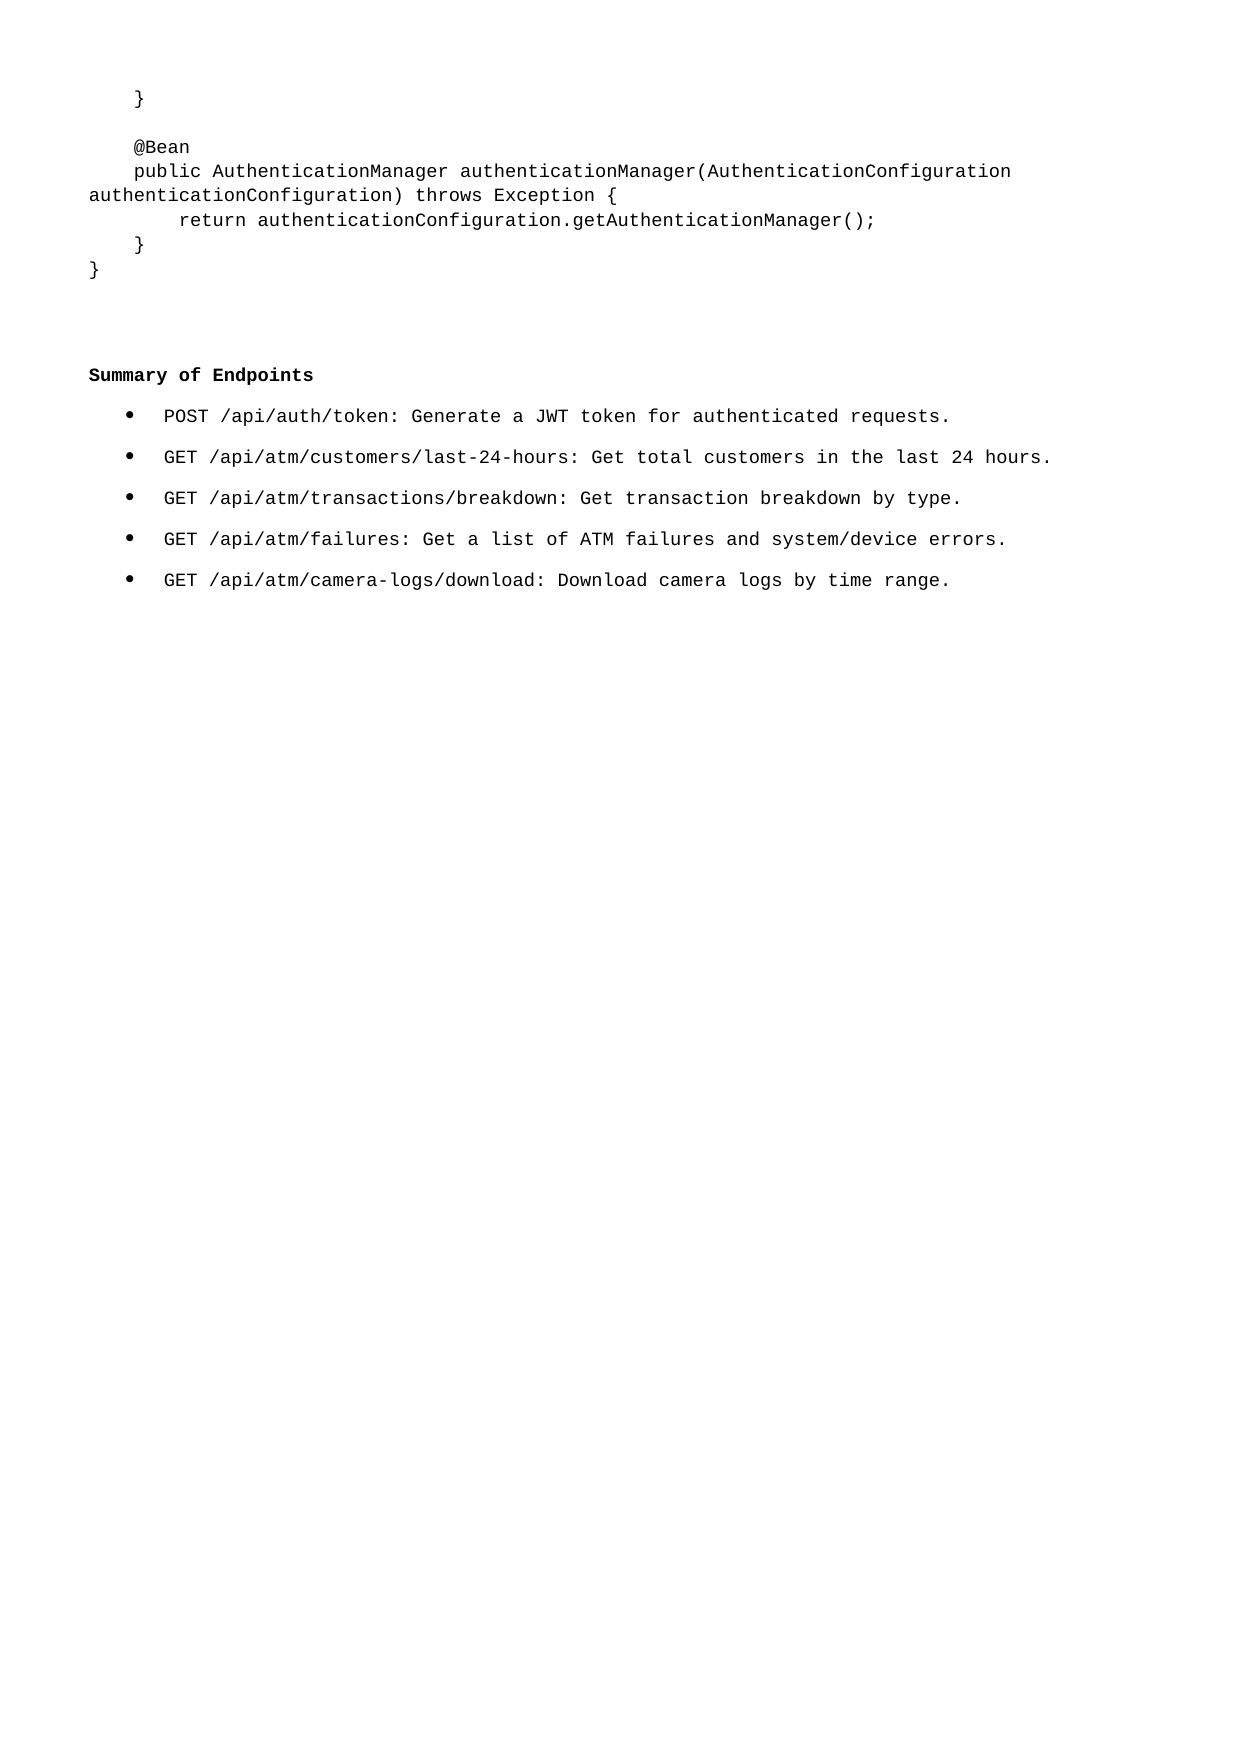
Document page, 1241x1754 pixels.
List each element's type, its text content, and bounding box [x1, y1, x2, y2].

text } [89, 235, 1181, 256]
list GET /api/atm/failures: Get a list of ATM failures and system/device errors. [126, 530, 1181, 551]
list GET /api/atm/transactions/breakdown: Get transaction breakdown by type. [126, 489, 1181, 510]
text Summary of Endpoints [89, 366, 1181, 387]
text } [89, 259, 1181, 281]
list POST /api/auth/token: Generate a JWT token for authenticated requests. [126, 407, 1181, 428]
text } [89, 89, 1181, 110]
text public AuthenticationManager authenticationManager(AuthenticationConfiguration authenticationConfiguration) throws Exception { [89, 162, 1181, 207]
list GET /api/atm/camera-logs/download: Download camera logs by time range. [126, 571, 1181, 592]
list GET /api/atm/customers/last-24-hours: Get total customers in the last 24 hours. [126, 448, 1181, 469]
text @Bean [89, 137, 1181, 159]
text return authenticationConfiguration.getAuthenticationManager(); [89, 211, 1181, 232]
